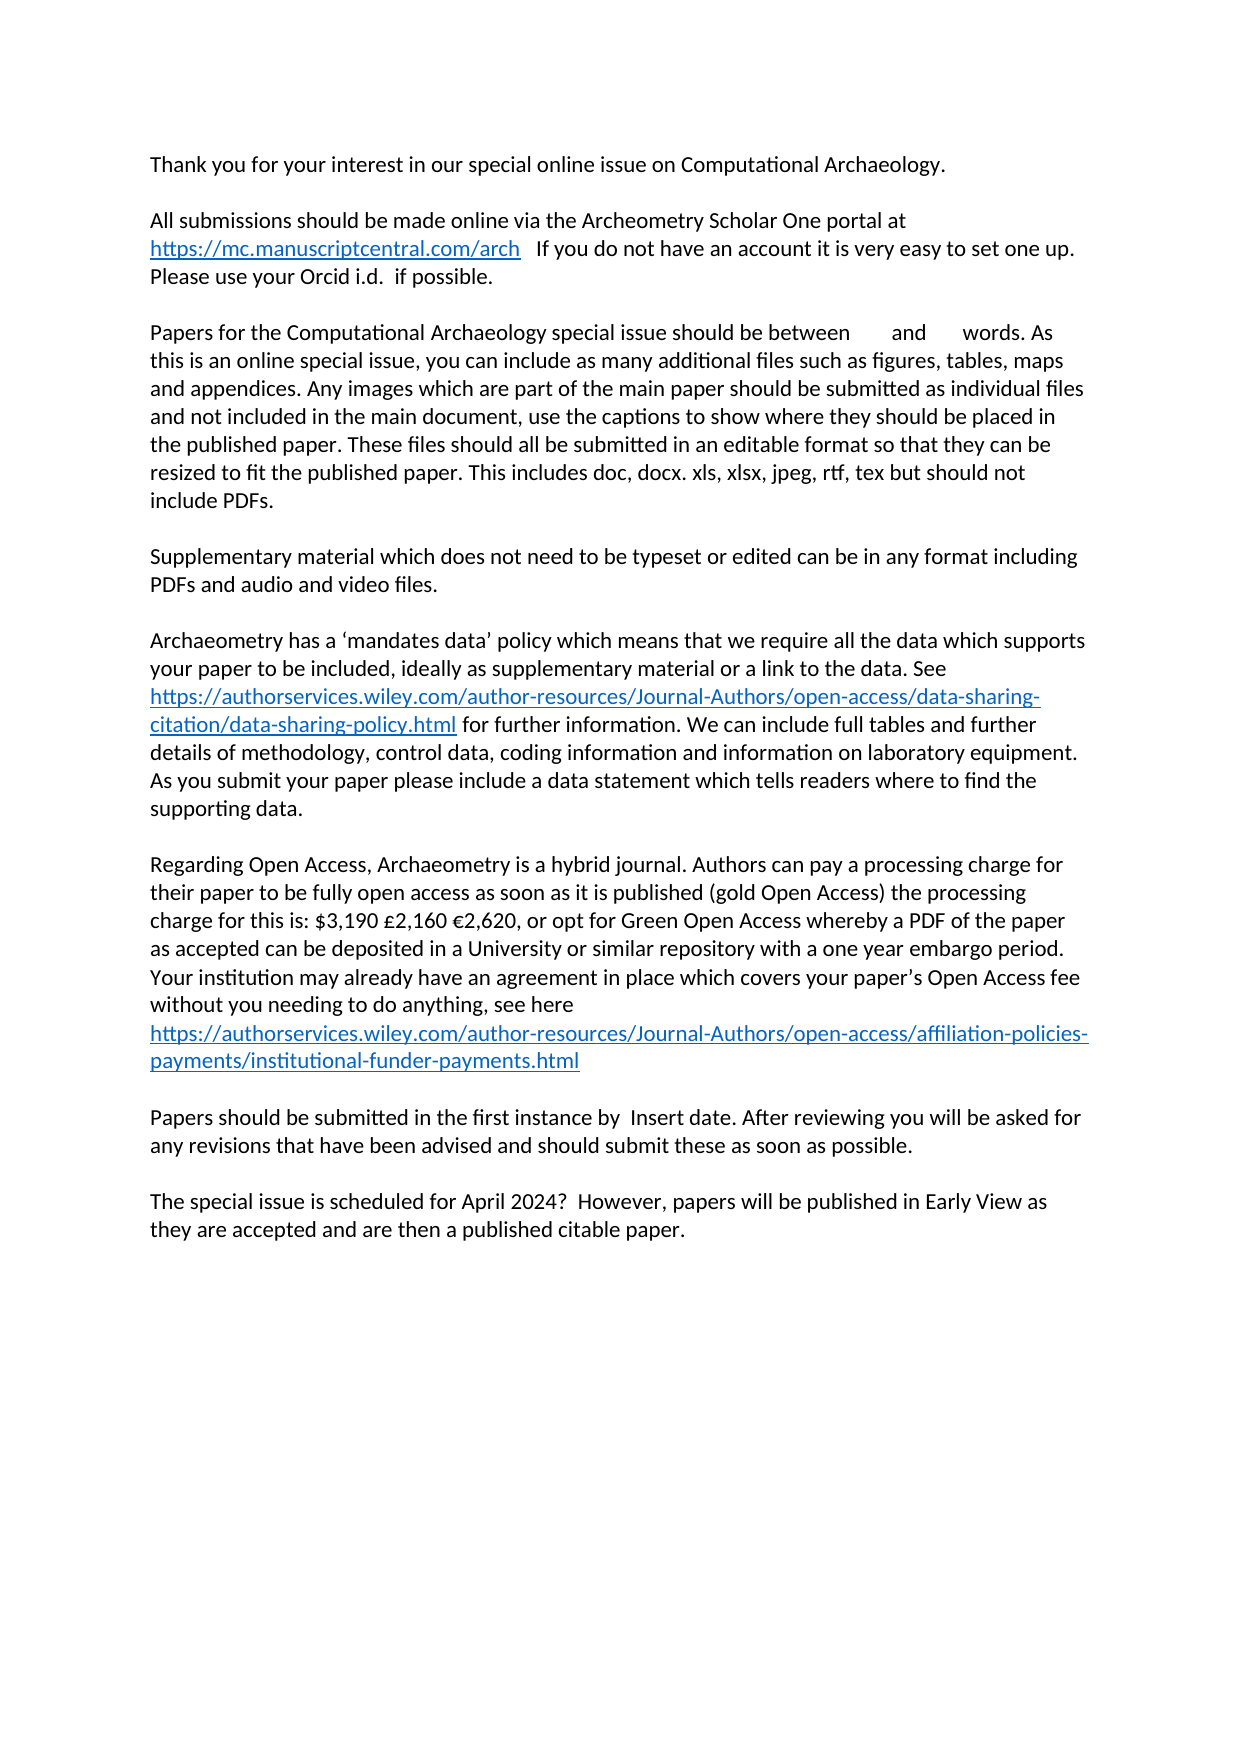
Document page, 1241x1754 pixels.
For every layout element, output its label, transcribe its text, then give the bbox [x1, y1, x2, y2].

text The special issue is scheduled for April 2024? However, papers will be published in Early View as they are accepted and are then a published citable paper. [150, 1187, 1090, 1243]
text Your institution may already have an agreement in place which covers your paper’s Open Access fee without you needing to do anything, see here https://authorservices.wiley.com/author-resources/Journal-Authors/open-access/affiliation-policies-payments/institutional-funder-payments.html [150, 963, 1090, 1075]
text Regarding Open Access, Archaeometry is a hybrid journal. Authors can pay a processing charge for their paper to be fully open access as soon as it is published (gold Open Access) the processing charge for this is: $3,190 £2,160 €2,620, or opt for Green Open Access whereby a PDF of the paper as accepted can be deposited in a University or similar repository with a one year embargo period. [150, 851, 1090, 963]
text Thank you for your interest in our special online issue on Computational Archaeology. [150, 150, 1090, 178]
text Papers should be submitted in the first instance by Insert date. After reviewing you will be asked for any revisions that have been advised and should submit these as soon as possible. [150, 1103, 1090, 1159]
text Papers for the Computational Archaeology special issue should be between and words. As this is an online special issue, you can include as many additional files such as figures, tables, maps and appendices. Any images which are part of the main paper should be submitted as individual files and not included in the main document, use the captions to show where they should be placed in the published paper. These files should all be submitted in an editable format so that they can be resized to fit the published paper. This includes doc, docx. xls, xlsx, jpeg, rtf, tex but should not include PDFs. [150, 318, 1090, 514]
text Supplementary material which does not need to be typeset or edited can be in any format including PDFs and audio and video files. [150, 542, 1090, 598]
text All submissions should be made online via the Archeometry Scholar One portal at https://mc.manuscriptcentral.com/arch If you do not have an account it is very easy to set one up. Please use your Orcid i.d. if possible. [150, 206, 1090, 290]
text Archaeometry has a ‘mandates data’ policy which means that we require all the data which supports your paper to be included, ideally as supplementary material or a link to the data. See https://authorservices.wiley.com/author-resources/Journal-Authors/open-access/data-sharing-citation/data-sharing-policy.html for further information. We can include full tables and further details of methodology, control data, coding information and information on laboratory equipment. As you submit your paper please include a data statement which tells readers where to find the supporting data. [150, 626, 1090, 822]
